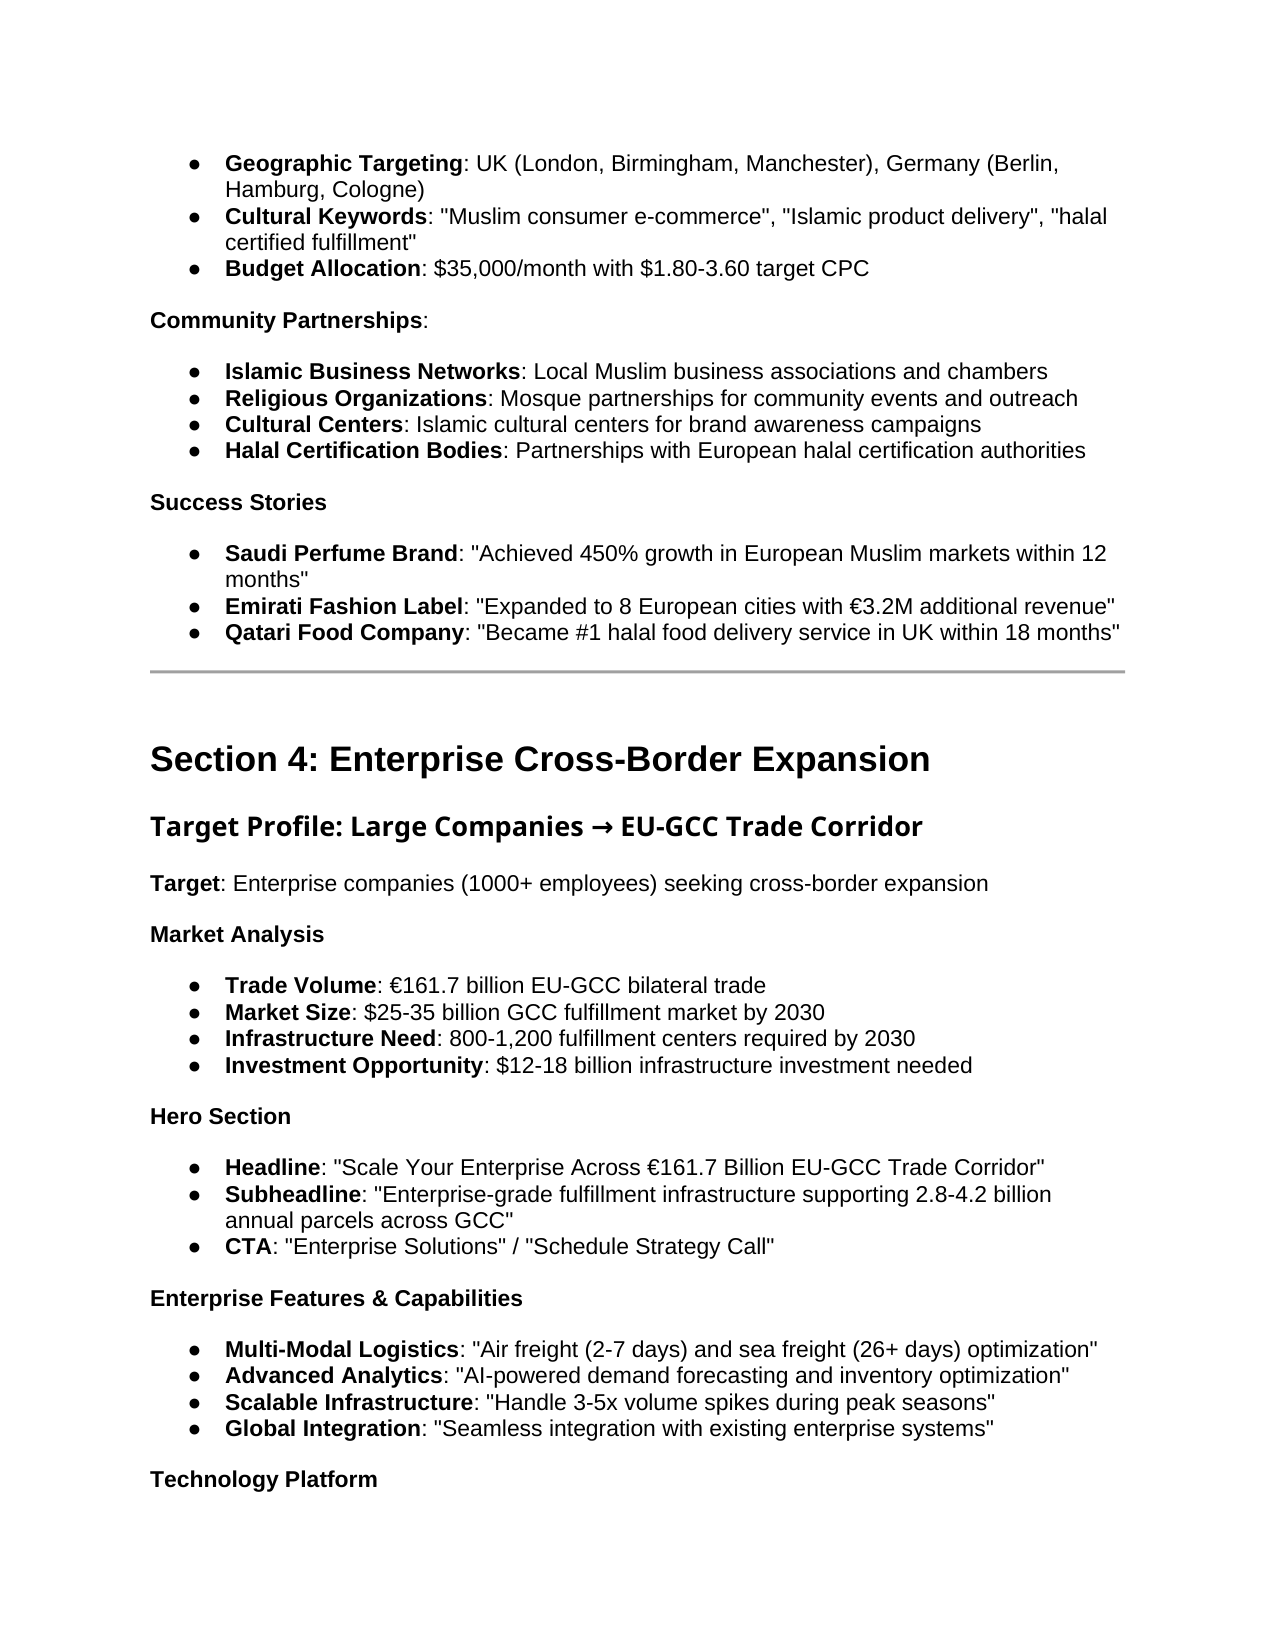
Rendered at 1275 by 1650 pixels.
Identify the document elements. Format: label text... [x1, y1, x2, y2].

list Multi-Modal Logistics: "Air freight (2-7 days) and sea freight (26+ days) optimization" [187, 1336, 1125, 1362]
list Emirati Fashion Label: "Expanded to 8 European cities with €3.2M additional revenue" [187, 593, 1125, 619]
list Investment Opportunity: $12-18 billion infrastructure investment needed [187, 1052, 1125, 1078]
subtitle Target Profile: Large Companies → EU-GCC Trade Corridor [150, 808, 1125, 845]
subtitle Success Stories [150, 488, 1125, 515]
subtitle Technology Platform [150, 1466, 1125, 1493]
list Trade Volume: €161.7 billion EU-GCC bilateral trade [187, 972, 1125, 999]
list Islamic Business Networks: Local Muslim business associations and chambers [187, 358, 1125, 384]
list Cultural Keywords: "Muslim consumer e-commerce", "Islamic product delivery", "halal certified fulfillment" [187, 203, 1125, 255]
list Headline: "Scale Your Enterprise Across €161.7 Billion EU-GCC Trade Corridor" [187, 1154, 1125, 1181]
list Halal Certification Bodies: Partnerships with European halal certification authorities [187, 437, 1125, 463]
list Scalable Infrastructure: "Handle 3-5x volume spikes during peak seasons" [187, 1389, 1125, 1415]
list Subheadline: "Enterprise-grade fulfillment infrastructure supporting 2.8-4.2 billion annual parcels across GCC" [187, 1181, 1125, 1233]
list Budget Allocation: $35,000/month with $1.80-3.60 target CPC [187, 255, 1125, 282]
list Advanced Analytics: "AI-powered demand forecasting and inventory optimization" [187, 1362, 1125, 1389]
list Geographic Targeting: UK (London, Birmingham, Manchester), Germany (Berlin, Hamburg, Cologne) [187, 150, 1125, 203]
list CTA: "Enterprise Solutions" / "Schedule Strategy Call" [187, 1233, 1125, 1260]
list Qatari Food Company: "Became #1 halal food delivery service in UK within 18 months" [187, 619, 1125, 645]
text Target: Enterprise companies (1000+ employees) seeking cross-border expansion [150, 870, 1125, 896]
subtitle Section 4: Enterprise Cross-Border Expansion [150, 738, 1125, 779]
subtitle Market Analysis [150, 921, 1125, 947]
list Global Integration: "Seamless integration with existing enterprise systems" [187, 1415, 1125, 1441]
list Saudi Perfume Brand: "Achieved 450% growth in European Muslim markets within 12 months" [187, 540, 1125, 593]
list Market Size: $25-35 billion GCC fulfillment market by 2030 [187, 999, 1125, 1025]
subtitle Hero Section [150, 1103, 1125, 1129]
list Religious Organizations: Mosque partnerships for community events and outreach [187, 384, 1125, 411]
list Infrastructure Need: 800-1,200 fulfillment centers required by 2030 [187, 1025, 1125, 1052]
subtitle Enterprise Features & Capabilities [150, 1285, 1125, 1311]
text Community Partnerships: [150, 307, 1125, 333]
list Cultural Centers: Islamic cultural centers for brand awareness campaigns [187, 411, 1125, 437]
